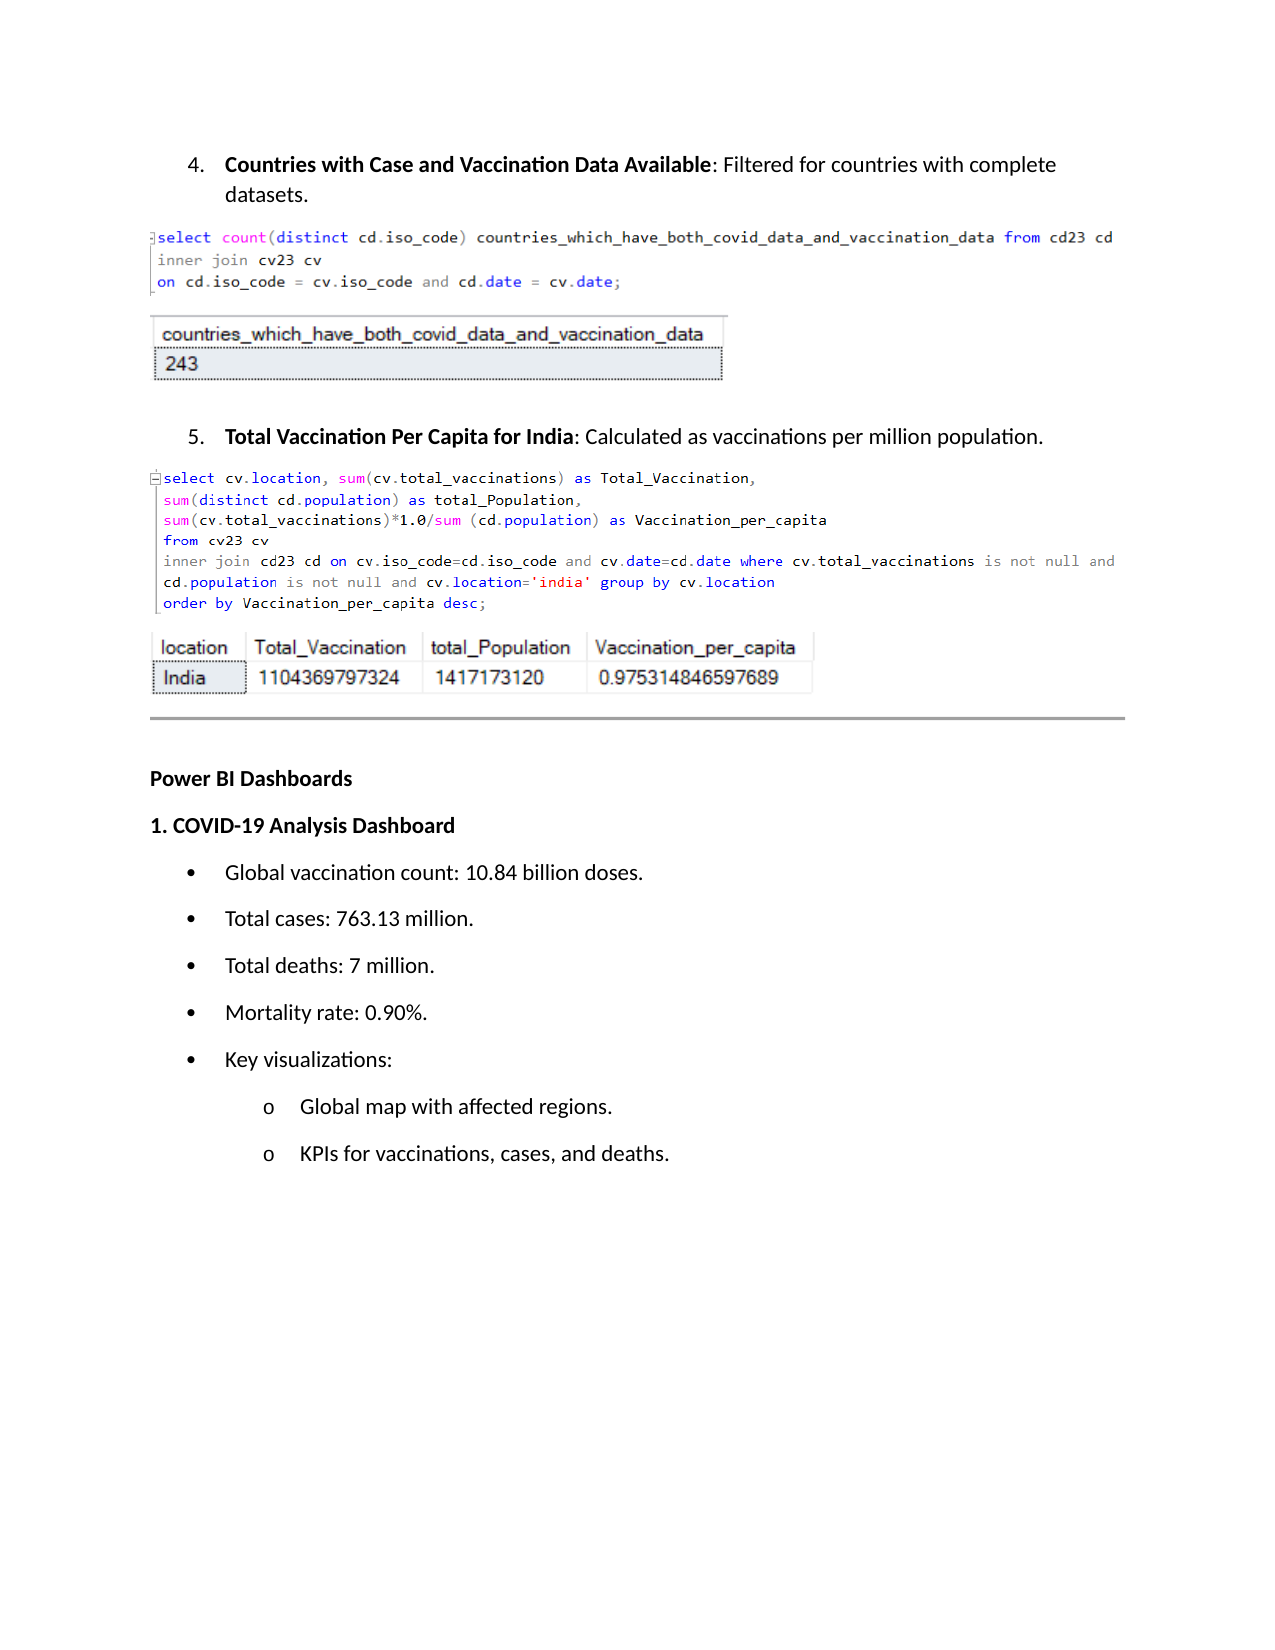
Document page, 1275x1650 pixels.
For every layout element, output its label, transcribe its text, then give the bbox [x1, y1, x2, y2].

list Countries with Case and Vaccination Data Available: Filtered for countries with complete datasets. [187, 150, 1125, 208]
list KPIs for vaccinations, cases, and deaths. [262, 1139, 1125, 1168]
picture [150, 314, 729, 404]
list Total Vaccination Per Capita for India: Calculated as vaccinations per million population. [187, 422, 1125, 451]
list Total cases: 763.13 million. [187, 904, 1125, 932]
list Mortality rate: 0.90%. [187, 998, 1125, 1026]
picture [150, 632, 818, 699]
list Key visualizations: [187, 1045, 1125, 1073]
text 1. COVID-19 Analysis Dashboard [150, 811, 1125, 839]
text Power BI Dashboards [150, 764, 1125, 792]
list Global map with affected regions. [262, 1092, 1125, 1121]
list Global vaccination count: 10.84 billion doses. [187, 858, 1125, 886]
picture [150, 469, 1125, 614]
picture [150, 227, 1125, 296]
list Total deaths: 7 million. [187, 951, 1125, 979]
